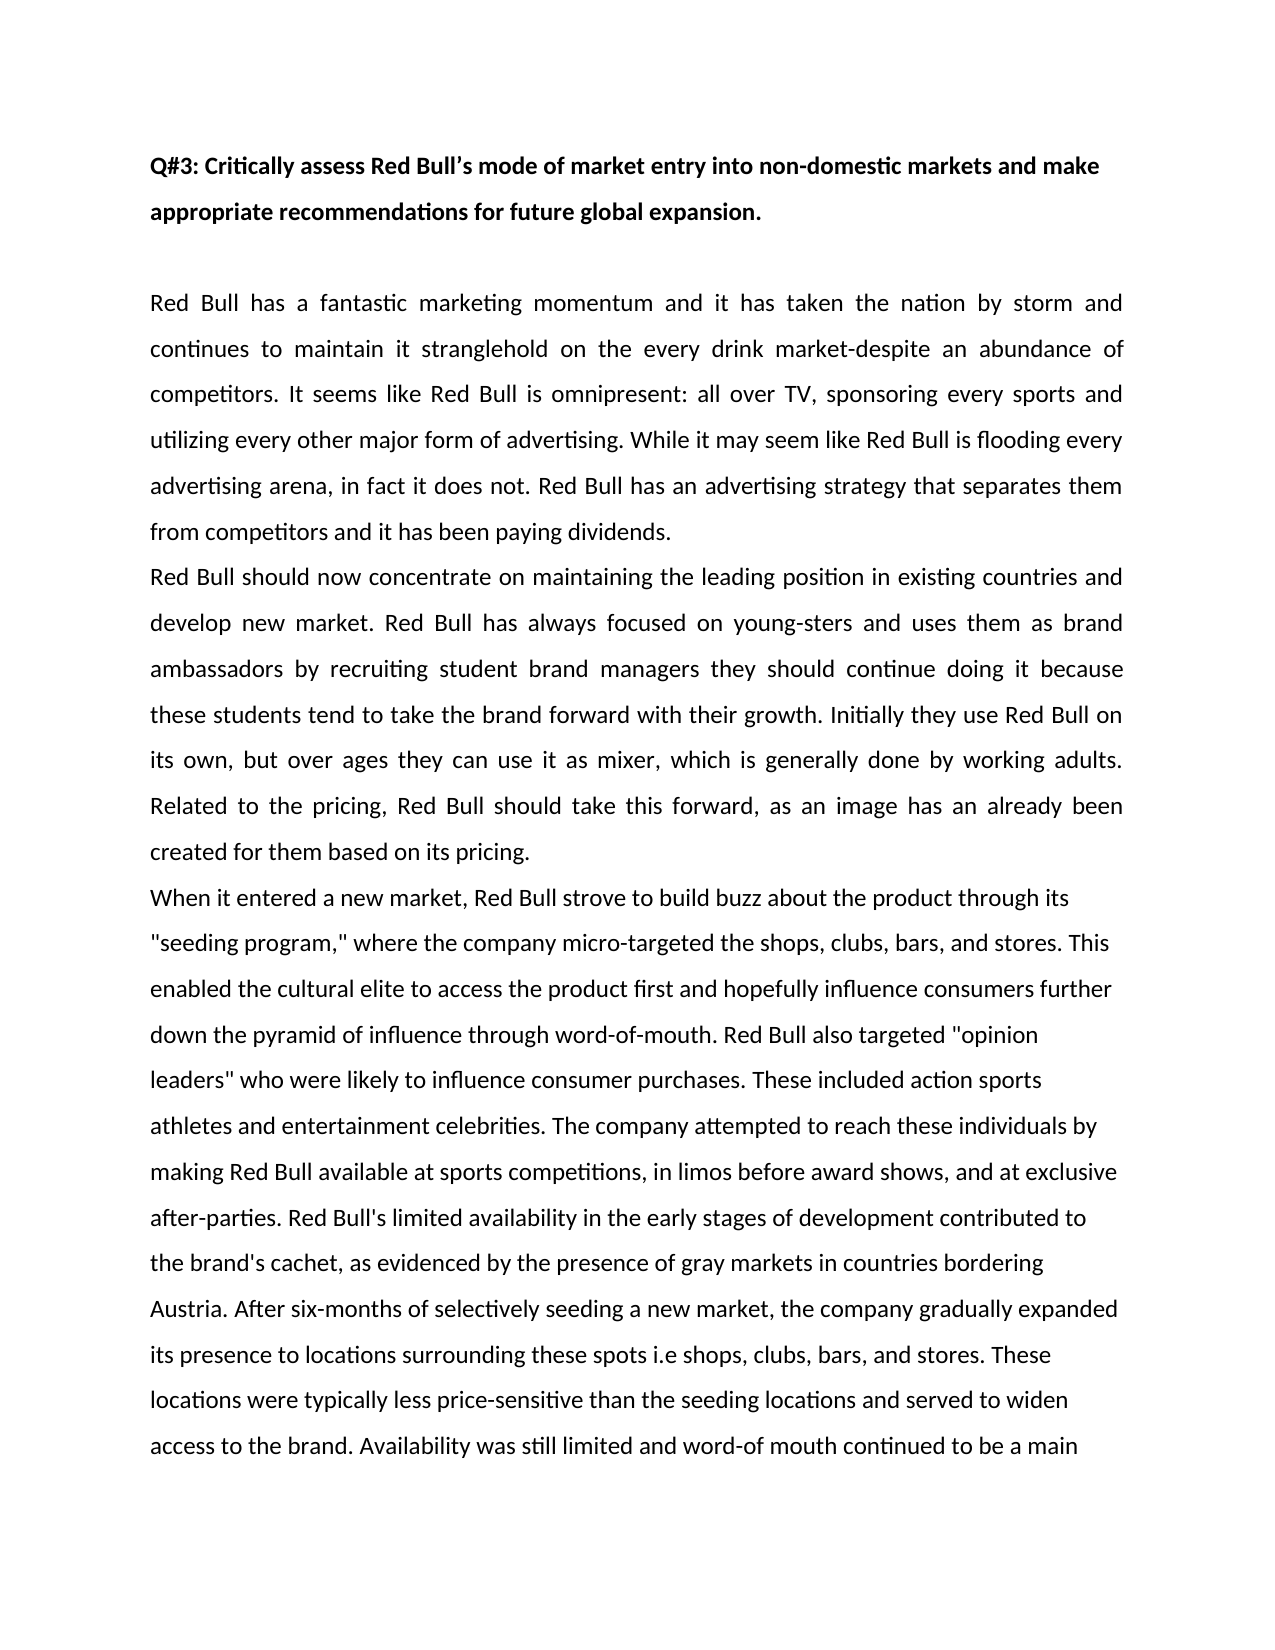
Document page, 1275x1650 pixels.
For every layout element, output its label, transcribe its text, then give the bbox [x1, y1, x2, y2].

text Q#3: Critically assess Red Bull’s mode of market entry into non-domestic markets and make appropriate recommendations for future global expansion. [150, 150, 1125, 226]
text Red Bull should now concentrate on maintaining the leading position in existing countries and develop new market. Red Bull has always focused on young-sters and uses them as brand ambassadors by recruiting student brand managers they should continue doing it because these students tend to take the brand forward with their growth. Initially they use Red Bull on its own, but over ages they can use it as mixer, which is generally done by working adults. Related to the pricing, Red Bull should take this forward, as an image has an already been created for them based on its pricing. [150, 562, 1125, 866]
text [150, 882, 1125, 1461]
text Red Bull has a fantastic marketing momentum and it has taken the nation by storm and continues to maintain it stranglehold on the every drink market-despite an abundance of competitors. It seems like Red Bull is omnipresent: all over TV, sponsoring every sports and utilizing every other major form of advertising. While it may seem like Red Bull is flooding every advertising arena, in fact it does not. Red Bull has an advertising strategy that separates them from competitors and it has been paying dividends. [150, 287, 1125, 546]
